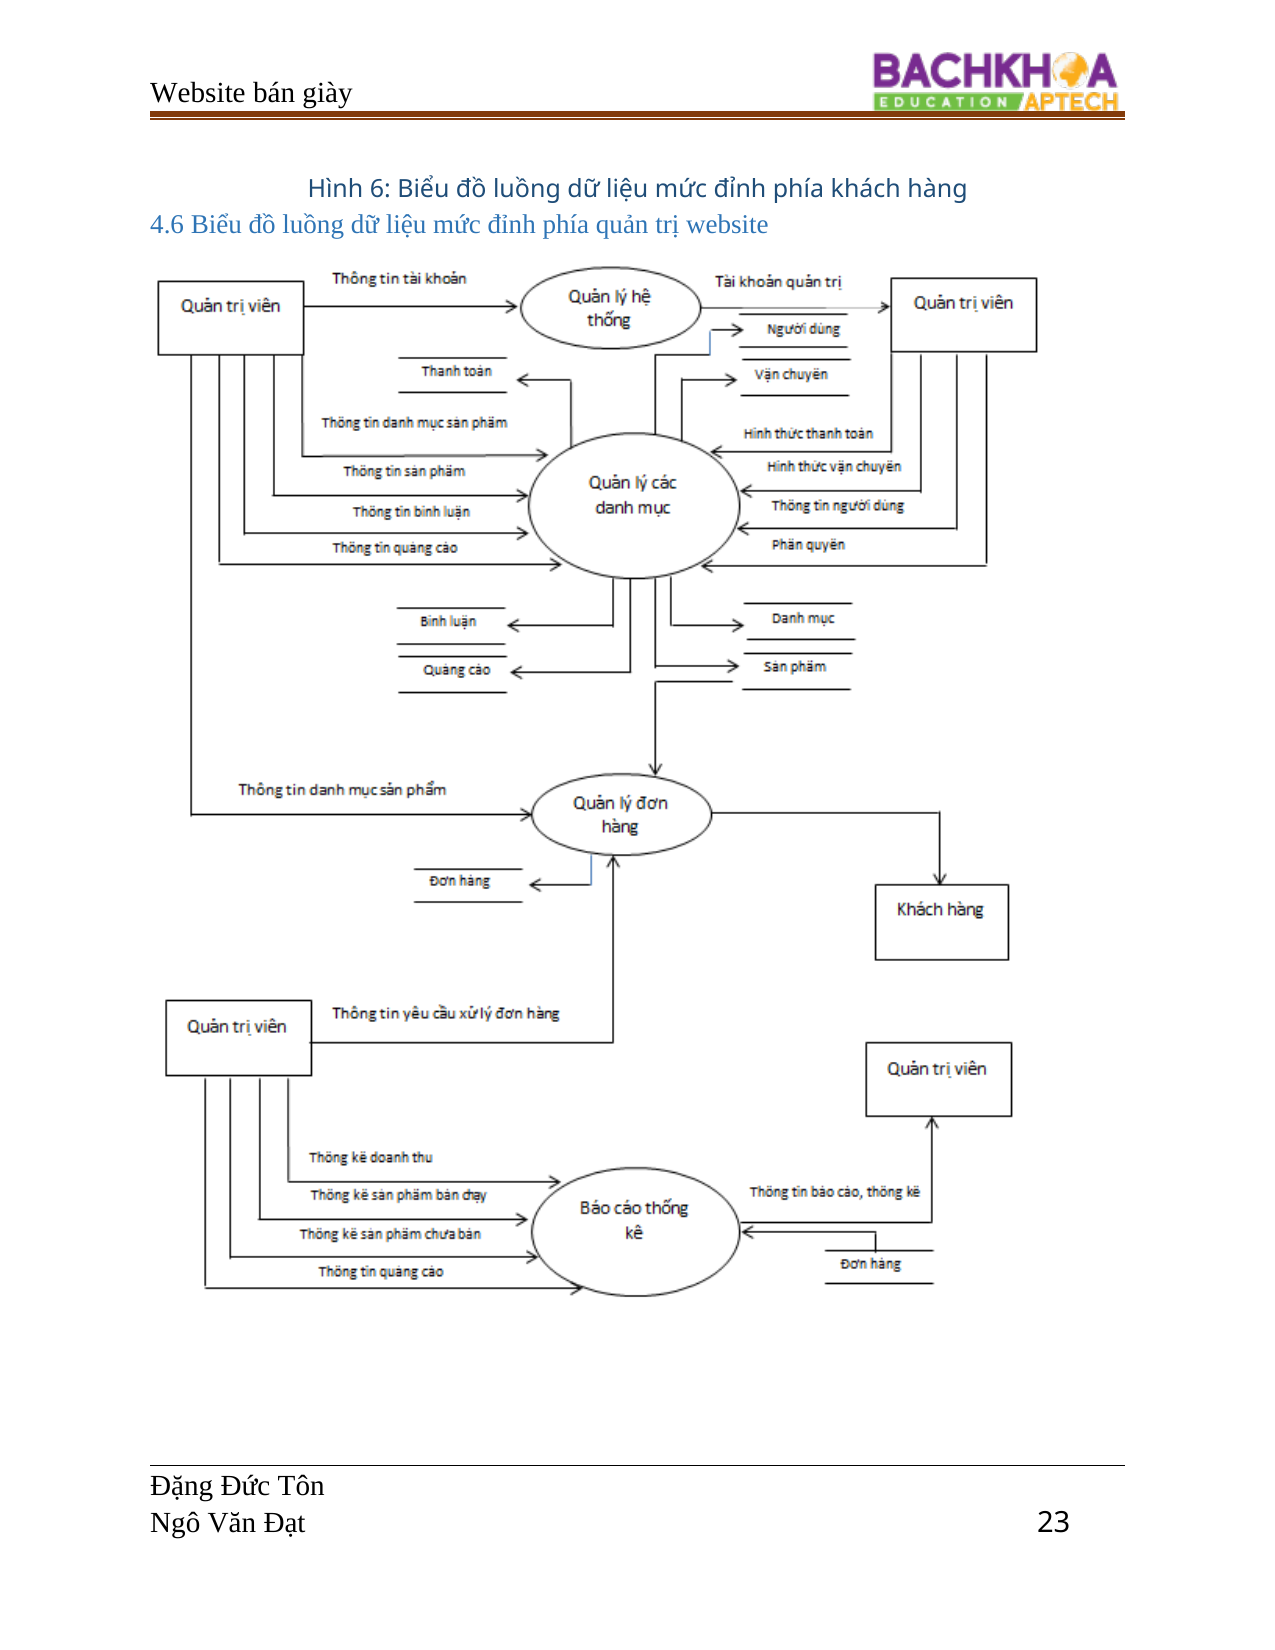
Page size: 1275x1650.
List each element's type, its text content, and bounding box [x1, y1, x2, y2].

subtitle Hình 6: Biểu đồ luồng dữ liệu mức đỉnh phía khách hàng [150, 170, 1125, 204]
subtitle 4.6 Biểu đồ luồng dữ liệu mức đỉnh phía quản trị website [150, 208, 1125, 240]
picture [150, 259, 1047, 1308]
picture [870, 52, 1123, 111]
